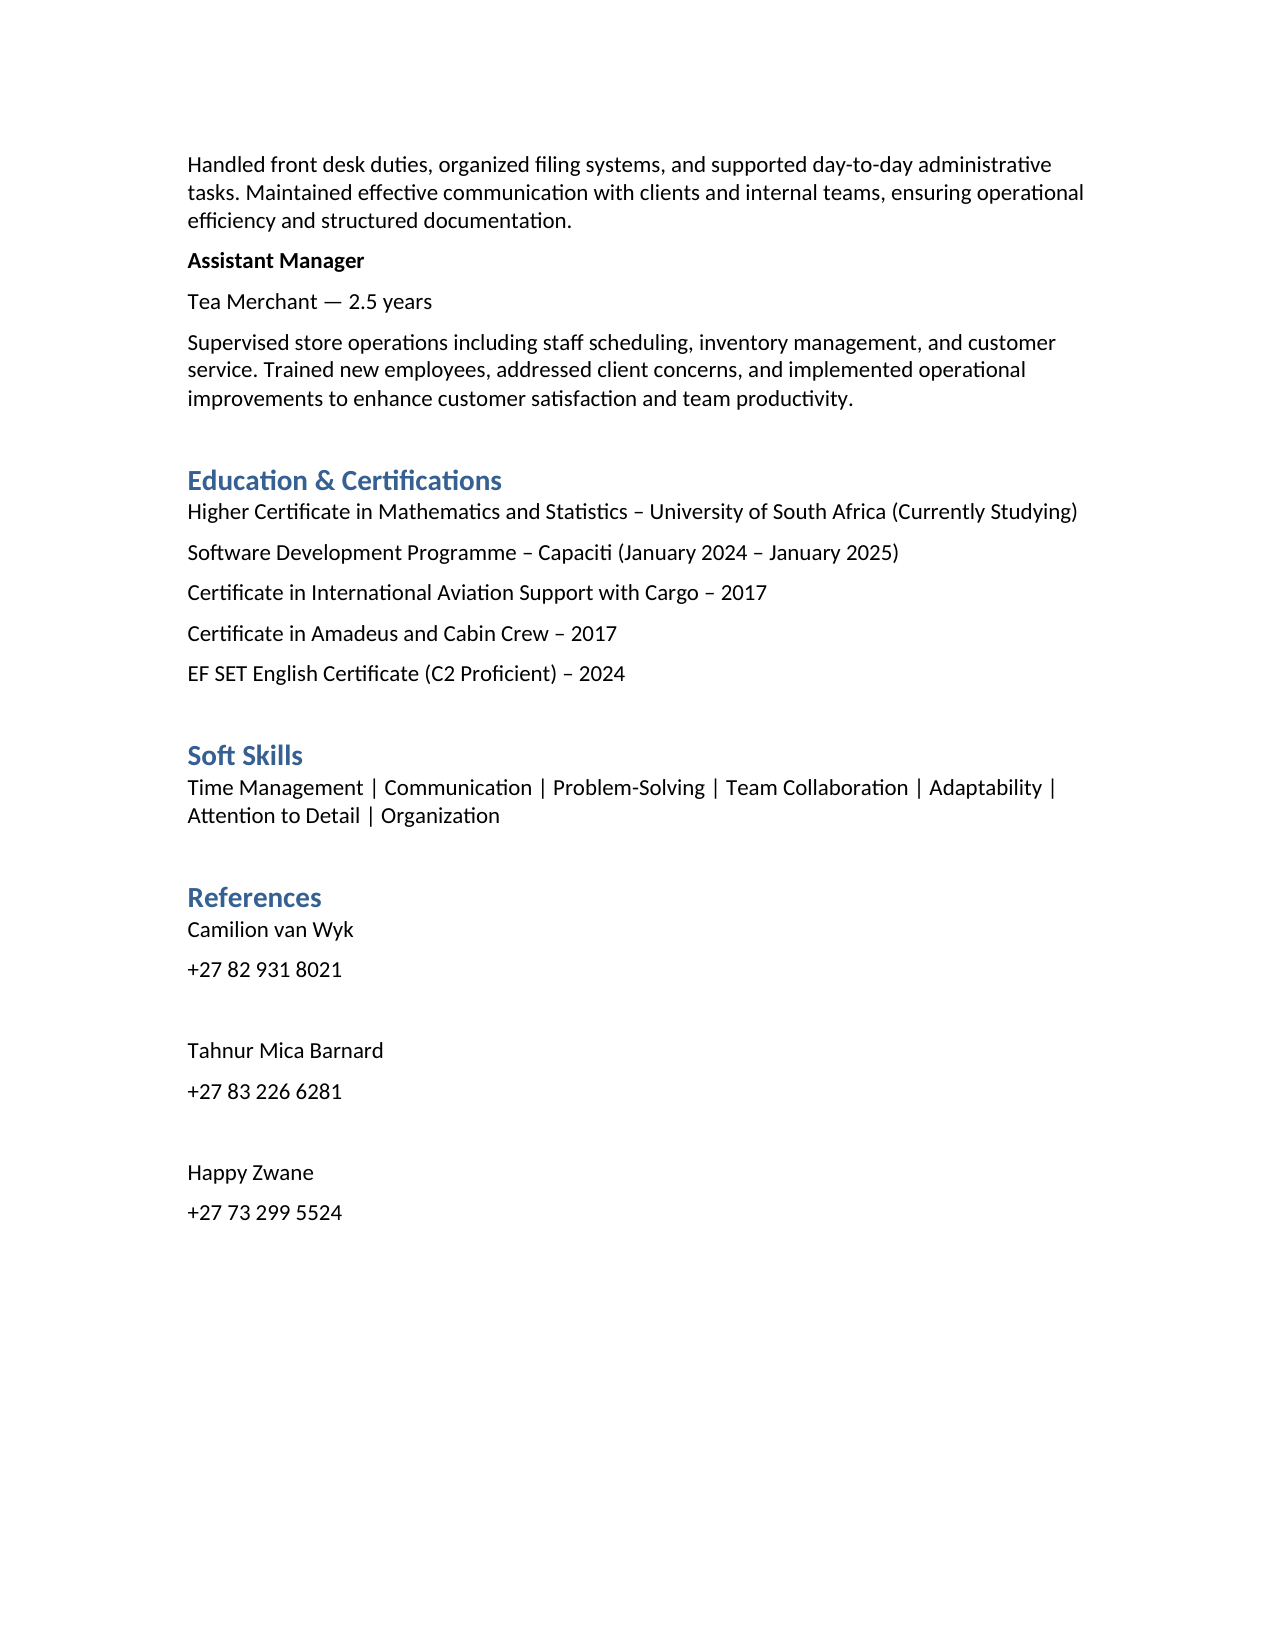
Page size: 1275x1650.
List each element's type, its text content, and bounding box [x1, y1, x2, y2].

text Happy Zwane [187, 1158, 1087, 1186]
text Higher Certificate in Mathematics and Statistics – University of South Africa (Currently Studying) [187, 497, 1087, 525]
text Time Management | Communication | Problem-Solving | Team Collaboration | Adaptability | Attention to Detail | Organization [187, 773, 1087, 829]
text Tea Merchant — 2.5 years [187, 287, 1087, 315]
text Supervised store operations including staff scheduling, inventory management, and customer service. Trained new employees, addressed client concerns, and implemented operational improvements to enhance customer satisfaction and team productivity. [187, 328, 1087, 412]
text Handled front desk duties, organized filing systems, and supported day-to-day administrative tasks. Maintained effective communication with clients and internal teams, ensuring operational efficiency and structured documentation. [187, 150, 1087, 234]
text Tahnur Mica Barnard [187, 1036, 1087, 1064]
text +27 73 299 5524 [187, 1198, 1087, 1226]
text Software Development Programme – Capaciti (January 2024 – January 2025) [187, 538, 1087, 566]
text +27 83 226 6281 [187, 1077, 1087, 1105]
subtitle Education & Certifications [187, 462, 1087, 497]
text +27 82 931 8021 [187, 955, 1087, 983]
text Certificate in International Aviation Support with Cargo – 2017 [187, 578, 1087, 606]
subtitle References [187, 879, 1087, 915]
subtitle Soft Skills [187, 737, 1087, 773]
text Assistant Manager [187, 247, 1087, 274]
text Camilion van Wyk [187, 915, 1087, 943]
text EF SET English Certificate (C2 Proficient) – 2024 [187, 659, 1087, 687]
text Certificate in Amadeus and Cabin Crew – 2017 [187, 619, 1087, 647]
